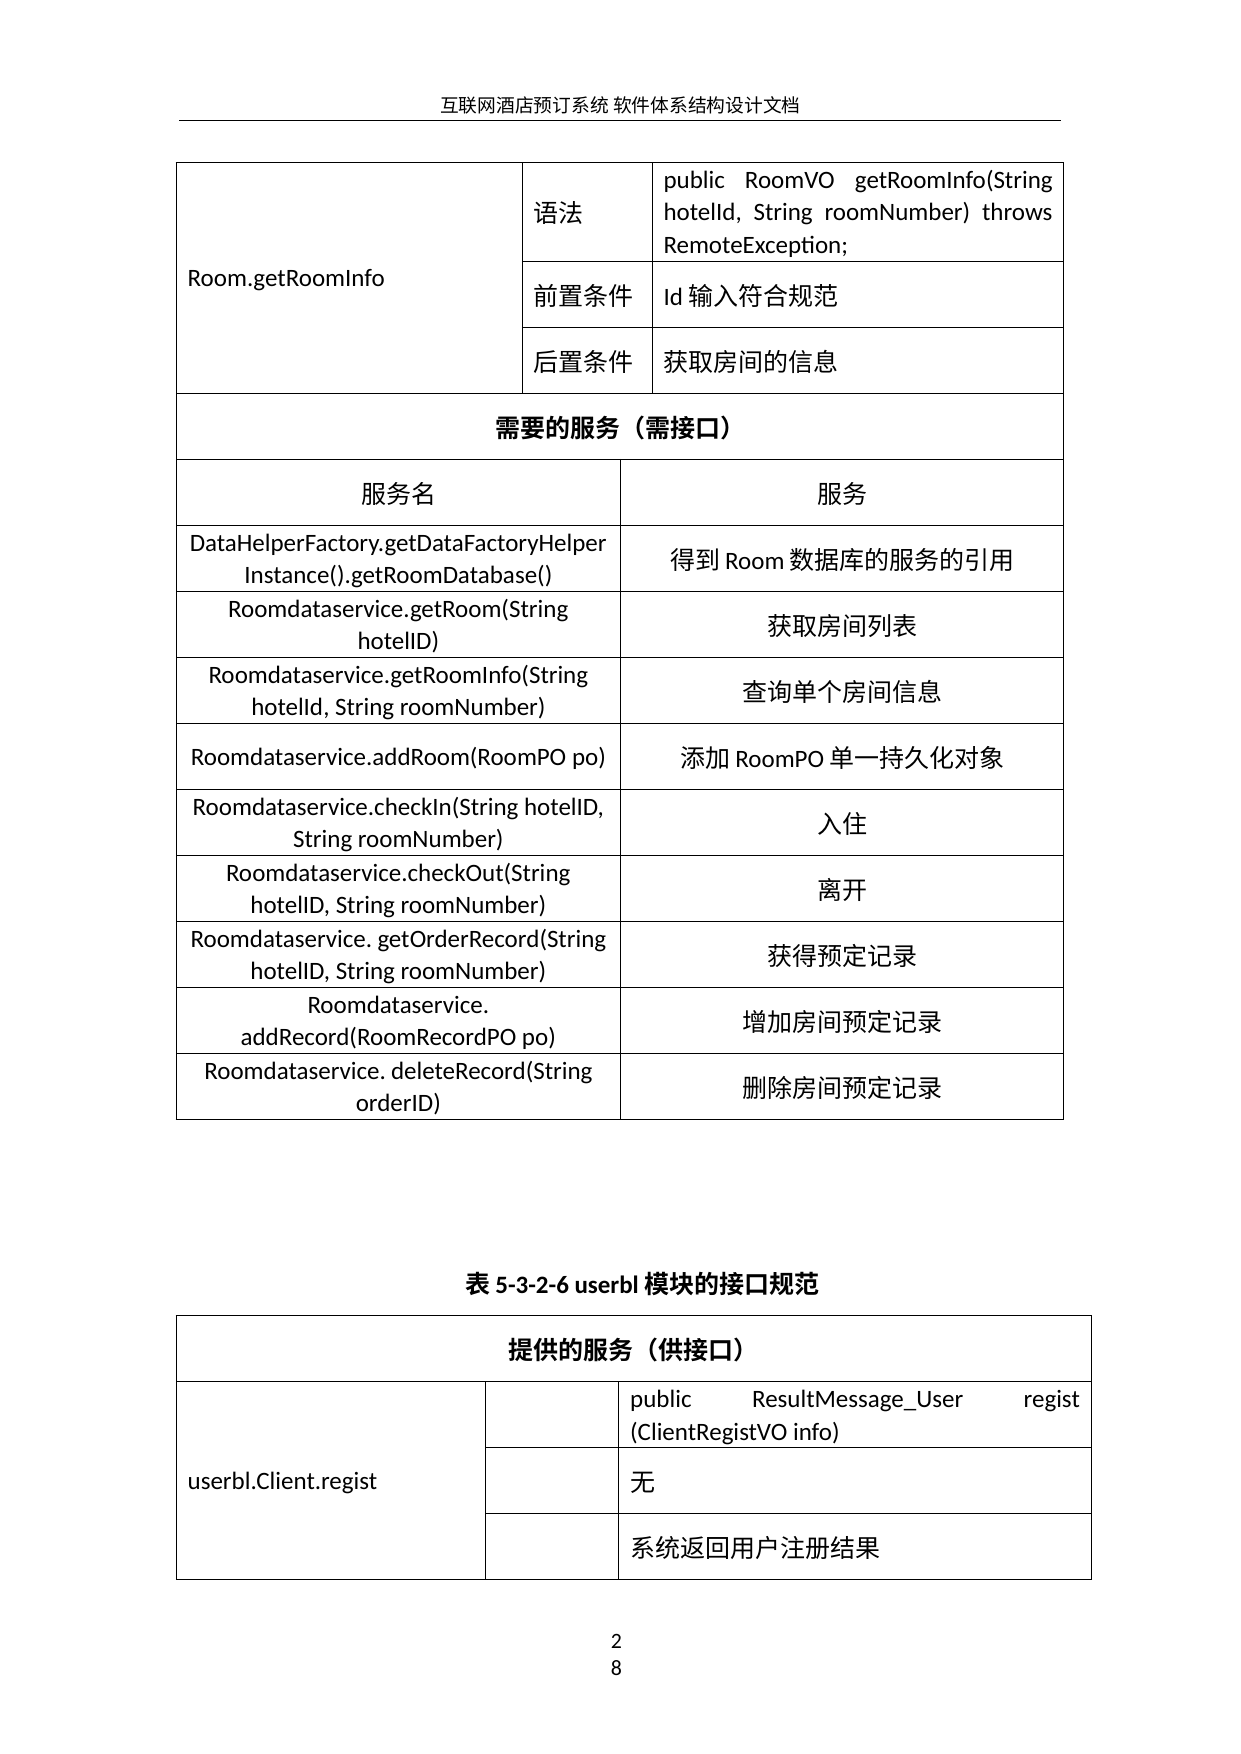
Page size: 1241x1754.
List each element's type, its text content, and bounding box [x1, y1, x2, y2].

table_cell userbl.Client.regist [177, 1382, 485, 1579]
table_cell Roomdataservice.addRoom(RoomPO po) [177, 724, 620, 789]
table_cell 后置条件 [523, 328, 652, 393]
table_cell Roomdataservice.getRoom(String hotelID) [177, 592, 620, 657]
table_cell [486, 1382, 618, 1447]
table_cell 离开 [621, 856, 1063, 921]
table_cell DataHelperFactory.getDataFactoryHelperInstance().getRoomDatabase() [177, 526, 620, 591]
table_cell 添加RoomPO单一持久化对象 [621, 724, 1063, 789]
table_cell 语法 [523, 163, 652, 261]
table_cell 服务 [621, 460, 1063, 525]
table_cell Id输入符合规范 [653, 262, 1063, 327]
table_cell 需要的服务（需接口） [177, 394, 1063, 459]
table_cell 前置条件 [523, 262, 652, 327]
text 表5-3-2-6 userbl模块的接口规范 [187, 1250, 1053, 1315]
table_cell Roomdataservice. getOrderRecord(String hotelID, String roomNumber) [177, 922, 620, 987]
table_cell 增加房间预定记录 [621, 988, 1063, 1053]
table_cell 获取房间列表 [621, 592, 1063, 657]
table_cell Roomdataservice.getRoomInfo(String hotelId, String roomNumber) [177, 658, 620, 723]
table_cell Roomdataservice. deleteRecord(String orderID) [177, 1054, 620, 1119]
table_cell 系统返回用户注册结果 [619, 1514, 1091, 1579]
table_cell 服务名 [177, 460, 620, 525]
table_cell 无 [619, 1448, 1091, 1513]
table_cell Roomdataservice. addRecord(RoomRecordPO po) [177, 988, 620, 1053]
table_cell Room.getRoomInfo [177, 163, 522, 393]
table_cell 删除房间预定记录 [621, 1054, 1063, 1119]
table_cell 入住 [621, 790, 1063, 855]
table_cell 获得预定记录 [621, 922, 1063, 987]
table_cell 得到Room数据库的服务的引用 [621, 526, 1063, 591]
table_cell Roomdataservice.checkOut(String hotelID, String roomNumber) [177, 856, 620, 921]
table_header 提供的服务（供接口） [177, 1316, 1091, 1381]
table_cell Roomdataservice.checkIn(String hotelID, String roomNumber) [177, 790, 620, 855]
table_cell 获取房间的信息 [653, 328, 1063, 393]
table_cell 查询单个房间信息 [621, 658, 1063, 723]
table_cell public RoomVO getRoomInfo(String hotelId, String roomNumber) throws RemoteException; [653, 163, 1063, 261]
table_cell [486, 1448, 618, 1513]
table_cell public ResultMessage_User regist (ClientRegistVO info) [619, 1382, 1091, 1447]
table_cell [486, 1514, 618, 1579]
